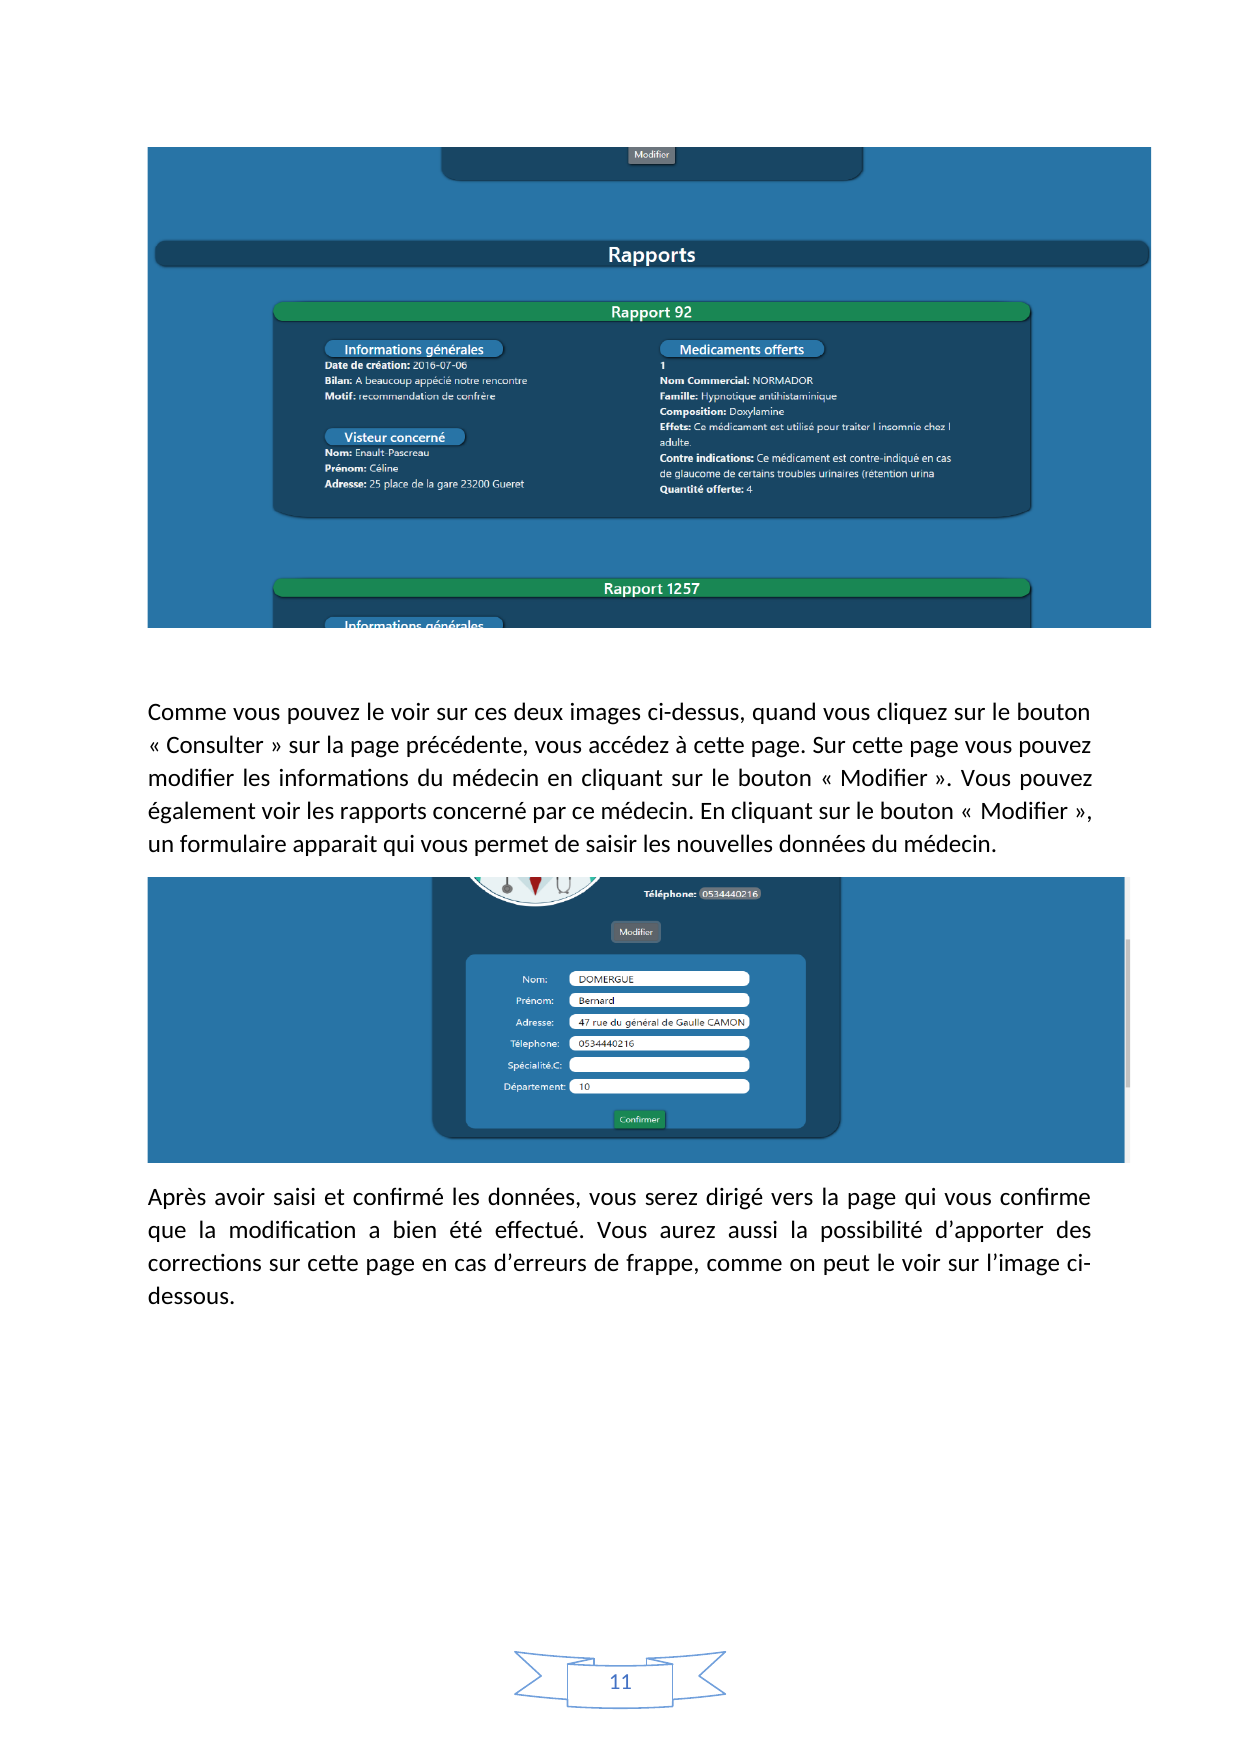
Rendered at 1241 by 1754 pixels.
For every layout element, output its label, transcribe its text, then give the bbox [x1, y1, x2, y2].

text Après avoir saisi et confirmé les données, vous serez dirigé vers la page qui vous confirme que la modification a bien été effectué. Vous aurez aussi la possibilité d’apporter des corrections sur cette page en cas d’erreurs de frappe, comme on peut le voir sur l’image ci-dessous. [148, 1181, 1093, 1311]
text Comme vous pouvez le voir sur ces deux images ci-dessus, quand vous cliquez sur le bouton « Consulter » sur la page précédente, vous accédez à cette page. Sur cette page vous pouvez modifier les informations du médecin en cliquant sur le bouton « Modifier ». Vous pouvez également voir les rapports concerné par ce médecin. En cliquant sur le bouton « Modifier », un formulaire apparait qui vous permet de saisir les nouvelles données du médecin. [148, 696, 1093, 858]
picture [147, 877, 1130, 1163]
picture [147, 147, 1152, 628]
